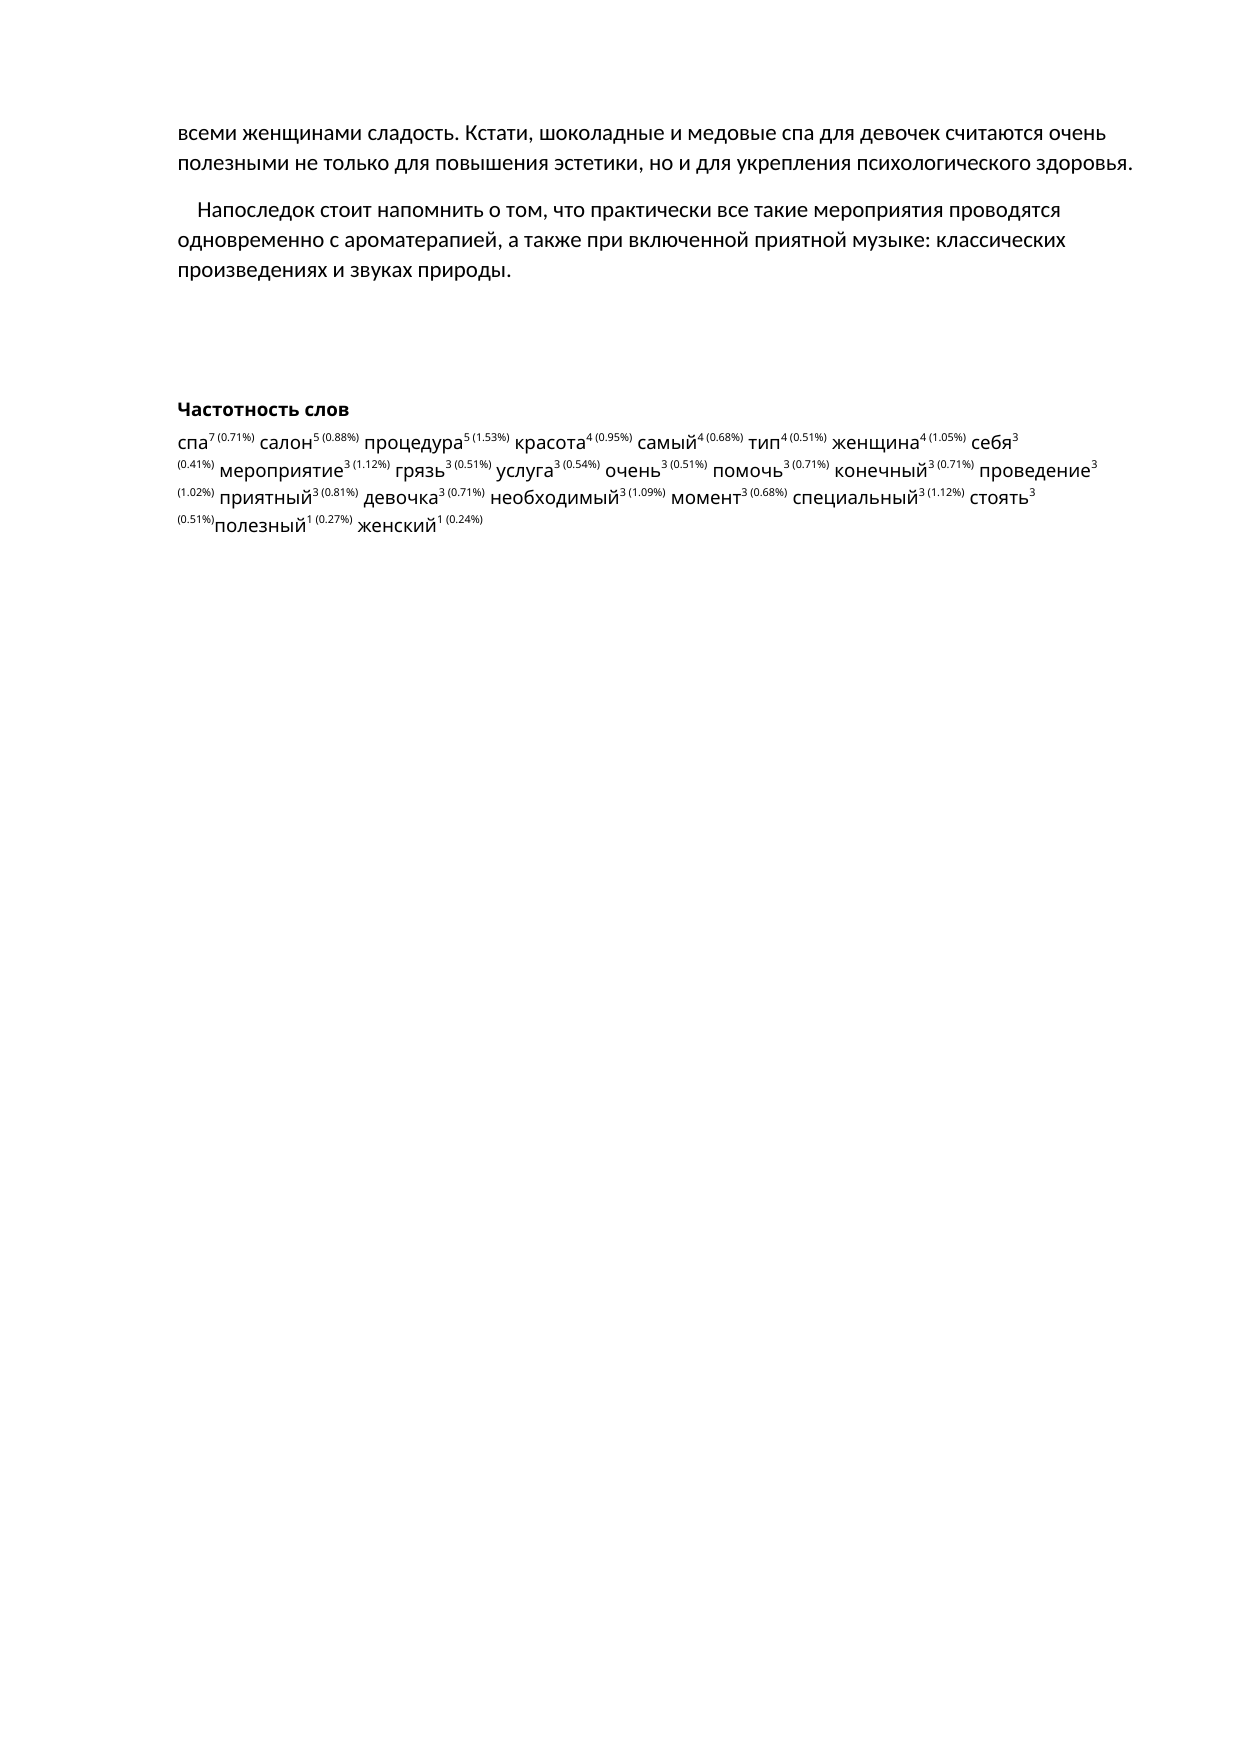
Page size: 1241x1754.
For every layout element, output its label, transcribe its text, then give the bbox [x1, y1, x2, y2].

text Напоследок стоит напомнить о том, что практически все такие мероприятия проводятся одновременно с ароматерапией, а также при включенной приятной музыке: классических произведениях и звуках природы. [177, 195, 1152, 284]
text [177, 118, 1152, 176]
text спа7 (0.71%) салон5 (0.88%) процедура5 (1.53%) красота4 (0.95%) самый4 (0.68%) тип4 (0.51%) женщина4 (1.05%) себя3 (0.41%) мероприятие3 (1.12%) грязь3 (0.51%) услуга3 (0.54%) очень3 (0.51%) помочь3 (0.71%) конечный3 (0.71%) проведение3 (1.02%) приятный3 (0.81%) девочка3 (0.71%) необходимый3 (1.09%) момент3 (0.68%) специальный3 (1.12%) стоять3 (0.51%)полезный1 (0.27%) женский1 (0.24%) [177, 429, 1152, 538]
text Частотность слов [177, 396, 1152, 422]
